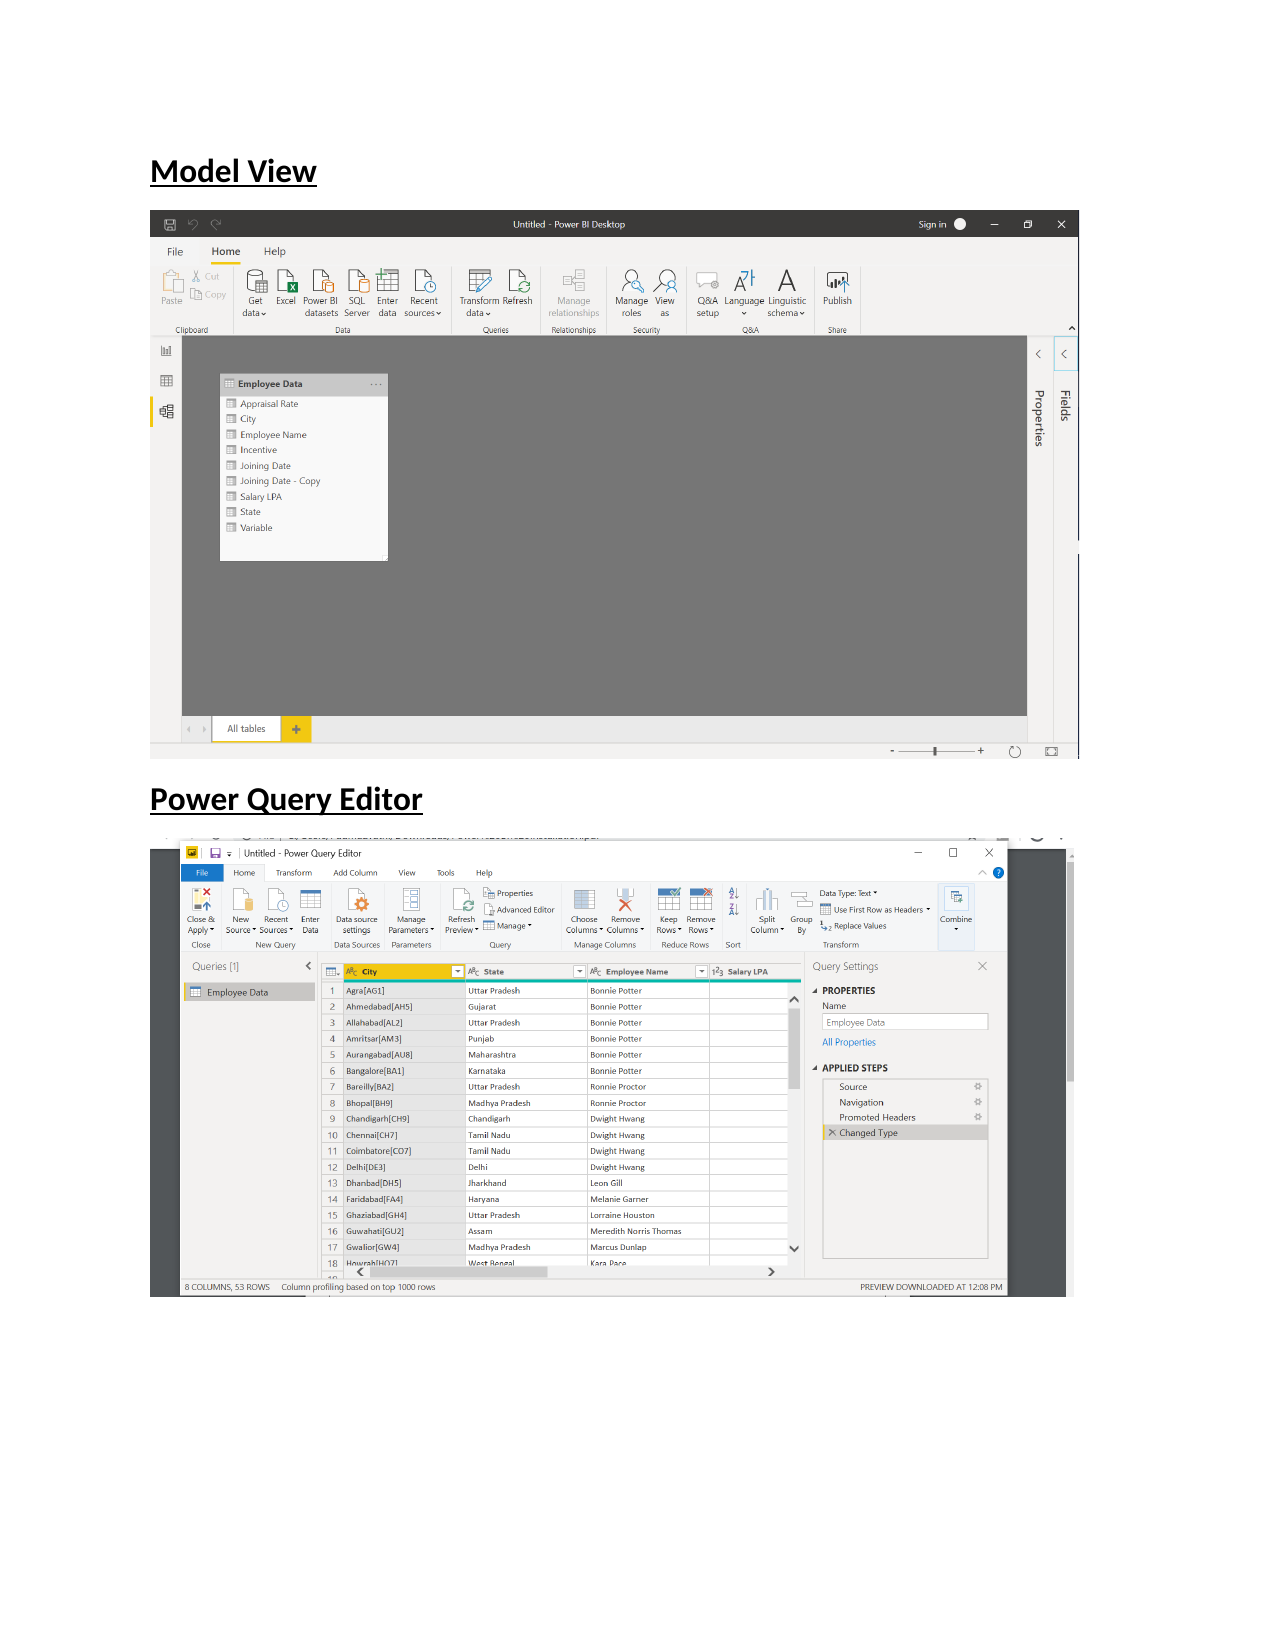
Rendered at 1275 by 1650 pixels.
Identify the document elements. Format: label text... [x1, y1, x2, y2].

picture [150, 838, 1074, 1297]
picture [150, 210, 1080, 759]
text Power Query Editor [150, 778, 1125, 819]
text Model View [150, 150, 1125, 191]
